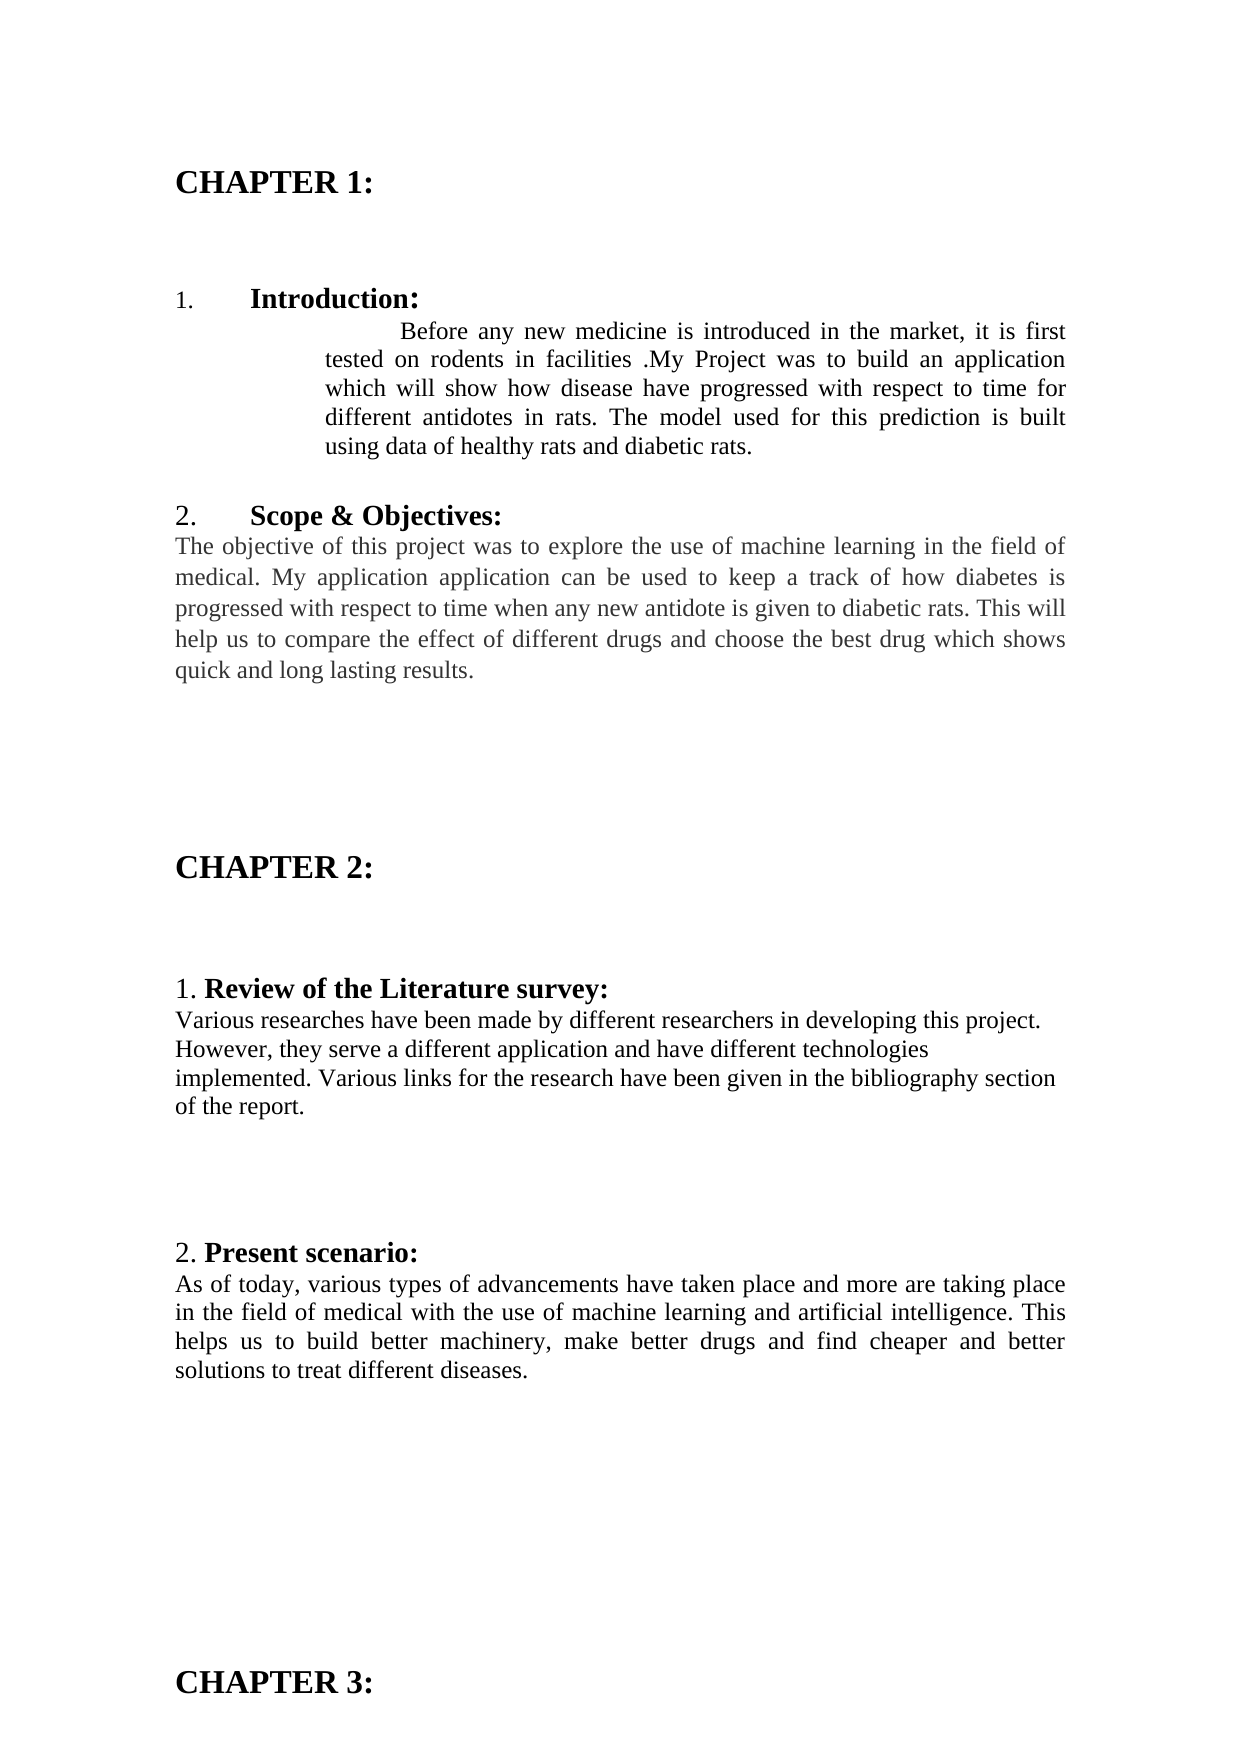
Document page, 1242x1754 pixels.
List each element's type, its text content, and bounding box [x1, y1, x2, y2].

text The objective of this project was to explore the use of machine learning in the field of medical. My application application can be used to keep a track of how diabetes is progressed with respect to time when any new antidote is given to diabetic rats. This will help us to compare the effect of different drugs and choose the best drug which shows quick and long lasting results. [175, 531, 1067, 684]
text CHAPTER 3: [175, 1663, 1067, 1701]
text Various researches have been made by different researchers in developing this project. However, they serve a different application and have different technologies implemented. Various links for the research have been given in the bibliography section of the report. [175, 1005, 1067, 1120]
text CHAPTER 2: [175, 847, 1067, 885]
list Introduction: [175, 277, 1067, 316]
text As of today, various types of advancements have taken place and more are taking place in the field of medical with the use of machine learning and artificial intelligence. This helps us to build better machinery, make better drugs and find cheaper and better solutions to treat different diseases. [175, 1269, 1067, 1384]
text Before any new medicine is introduced in the market, it is first tested on rodents in facilities .My Project was to build an application which will show how disease have progressed with respect to time for different antidotes in rats. The model used for this prediction is built using data of healthy rats and diabetic rats. [325, 316, 1067, 459]
text 2. Present scenario: [175, 1235, 1067, 1269]
list Scope & Objectives: [175, 498, 1067, 531]
text CHAPTER 1: [175, 162, 1067, 201]
text 1. Review of the Literature survey: [175, 972, 1067, 1005]
